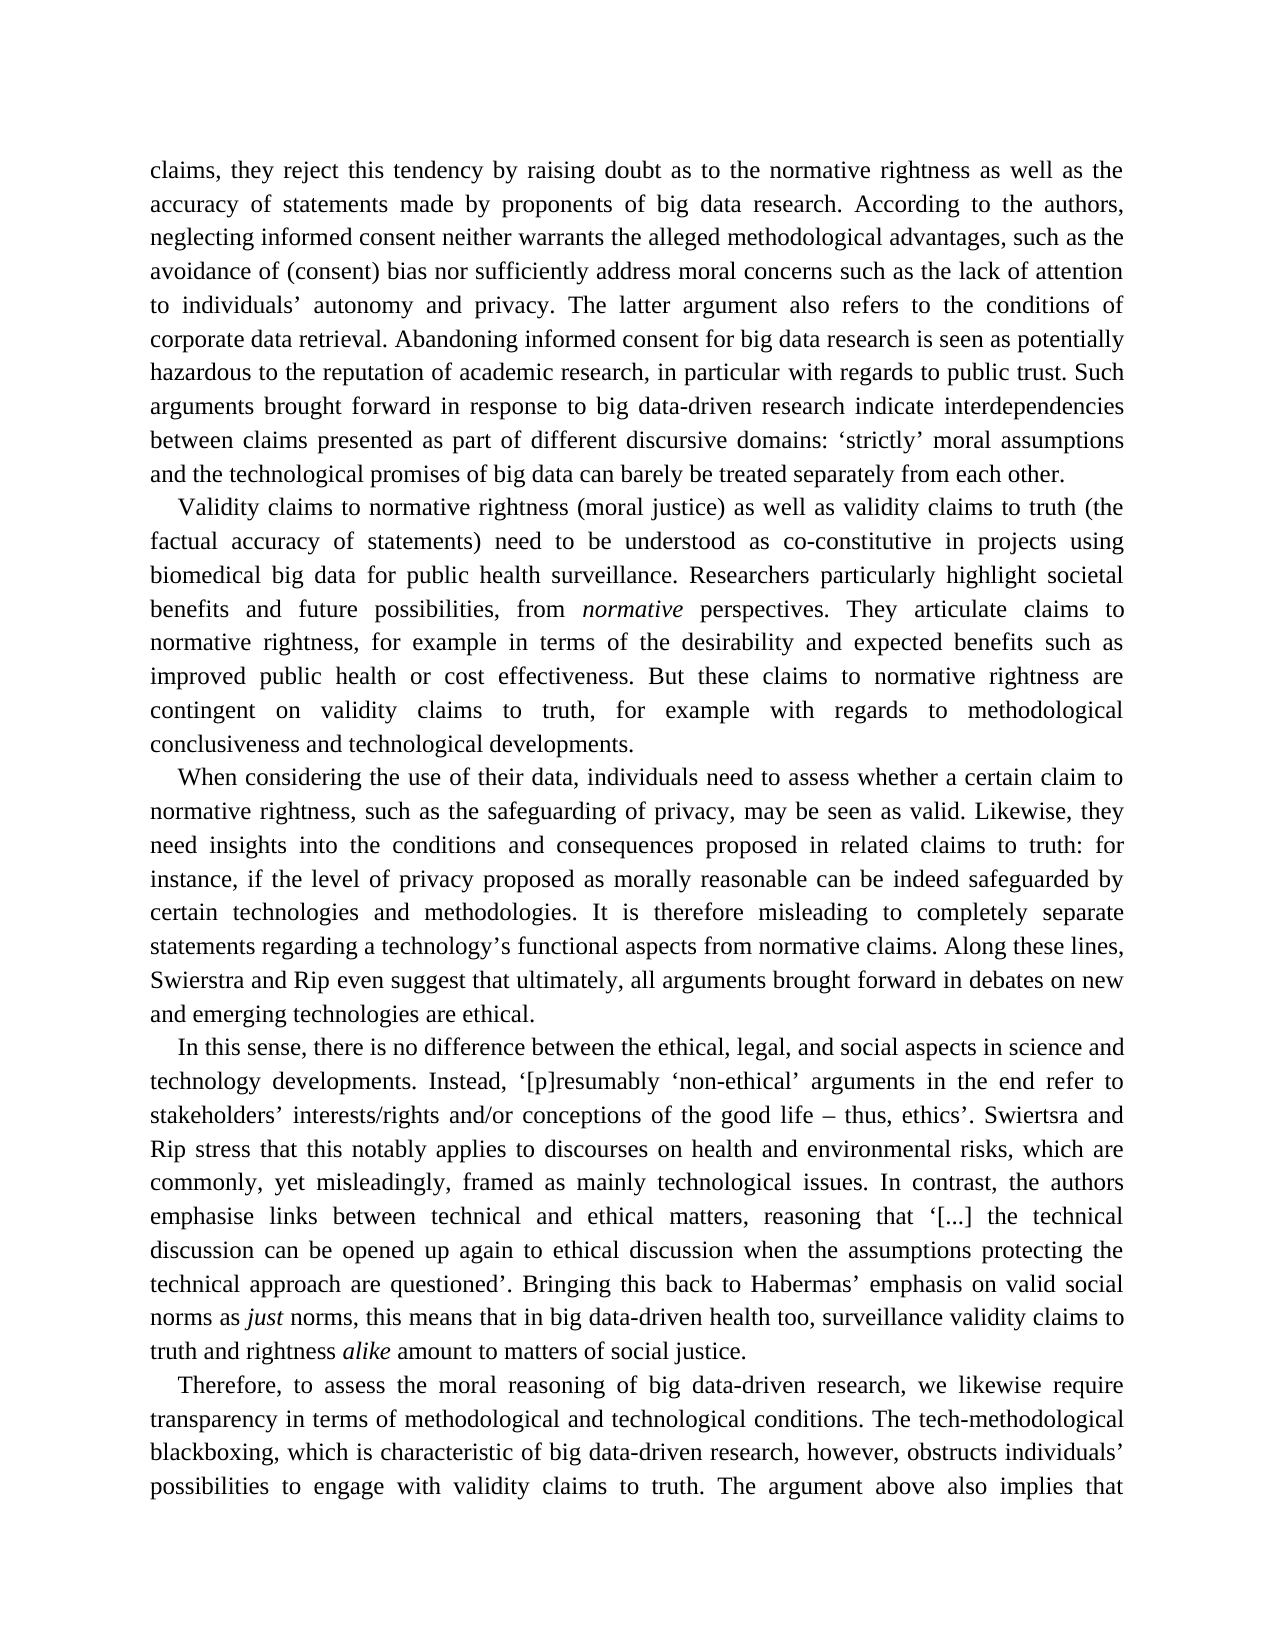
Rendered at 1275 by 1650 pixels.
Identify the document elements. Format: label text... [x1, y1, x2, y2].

text Validity claims to normative rightness (moral justice) as well as validity claims to truth (the factual accuracy of statements) need to be understood as co-constitutive in projects using biomedical big data for public health surveillance. Researchers particularly highlight societal benefits and future possibilities, from normative perspectives. They articulate claims to normative rightness, for example in terms of the desirability and expected benefits such as improved public health or cost effectiveness. But these claims to normative rightness are contingent on validity claims to truth, for example with regards to methodological conclusiveness and technological developments. [150, 487, 1125, 757]
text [150, 1365, 1125, 1500]
text In this sense, there is no difference between the ethical, legal, and social aspects in science and technology developments. Instead, ‘[p]resumably ‘non-ethical’ arguments in the end refer to stakeholders’ interests/rights and/or conceptions of the good life – thus, ethics’. Swiertsra and Rip stress that this notably applies to discourses on health and environmental risks, which are commonly, yet misleadingly, framed as mainly technological issues. In contrast, the authors emphasise links between technical and ethical matters, reasoning that ‘[...] the technical discussion can be opened up again to ethical discussion when the assumptions protecting the technical approach are questioned’. Bringing this back to Habermas’ emphasis on valid social norms as just norms, this means that in big data-driven health too, surveillance validity claims to truth and rightness alike amount to matters of social justice. [150, 1027, 1125, 1365]
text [150, 150, 1125, 487]
text When considering the use of their data, individuals need to assess whether a certain claim to normative rightness, such as the safeguarding of privacy, may be seen as valid. Likewise, they need insights into the conditions and consequences proposed in related claims to truth: for instance, if the level of privacy proposed as morally reasonable can be indeed safeguarded by certain technologies and methodologies. It is therefore misleading to completely separate statements regarding a technology’s functional aspects from normative claims. Along these lines, Swierstra and Rip even suggest that ultimately, all arguments brought forward in debates on new and emerging technologies are ethical. [150, 757, 1125, 1027]
